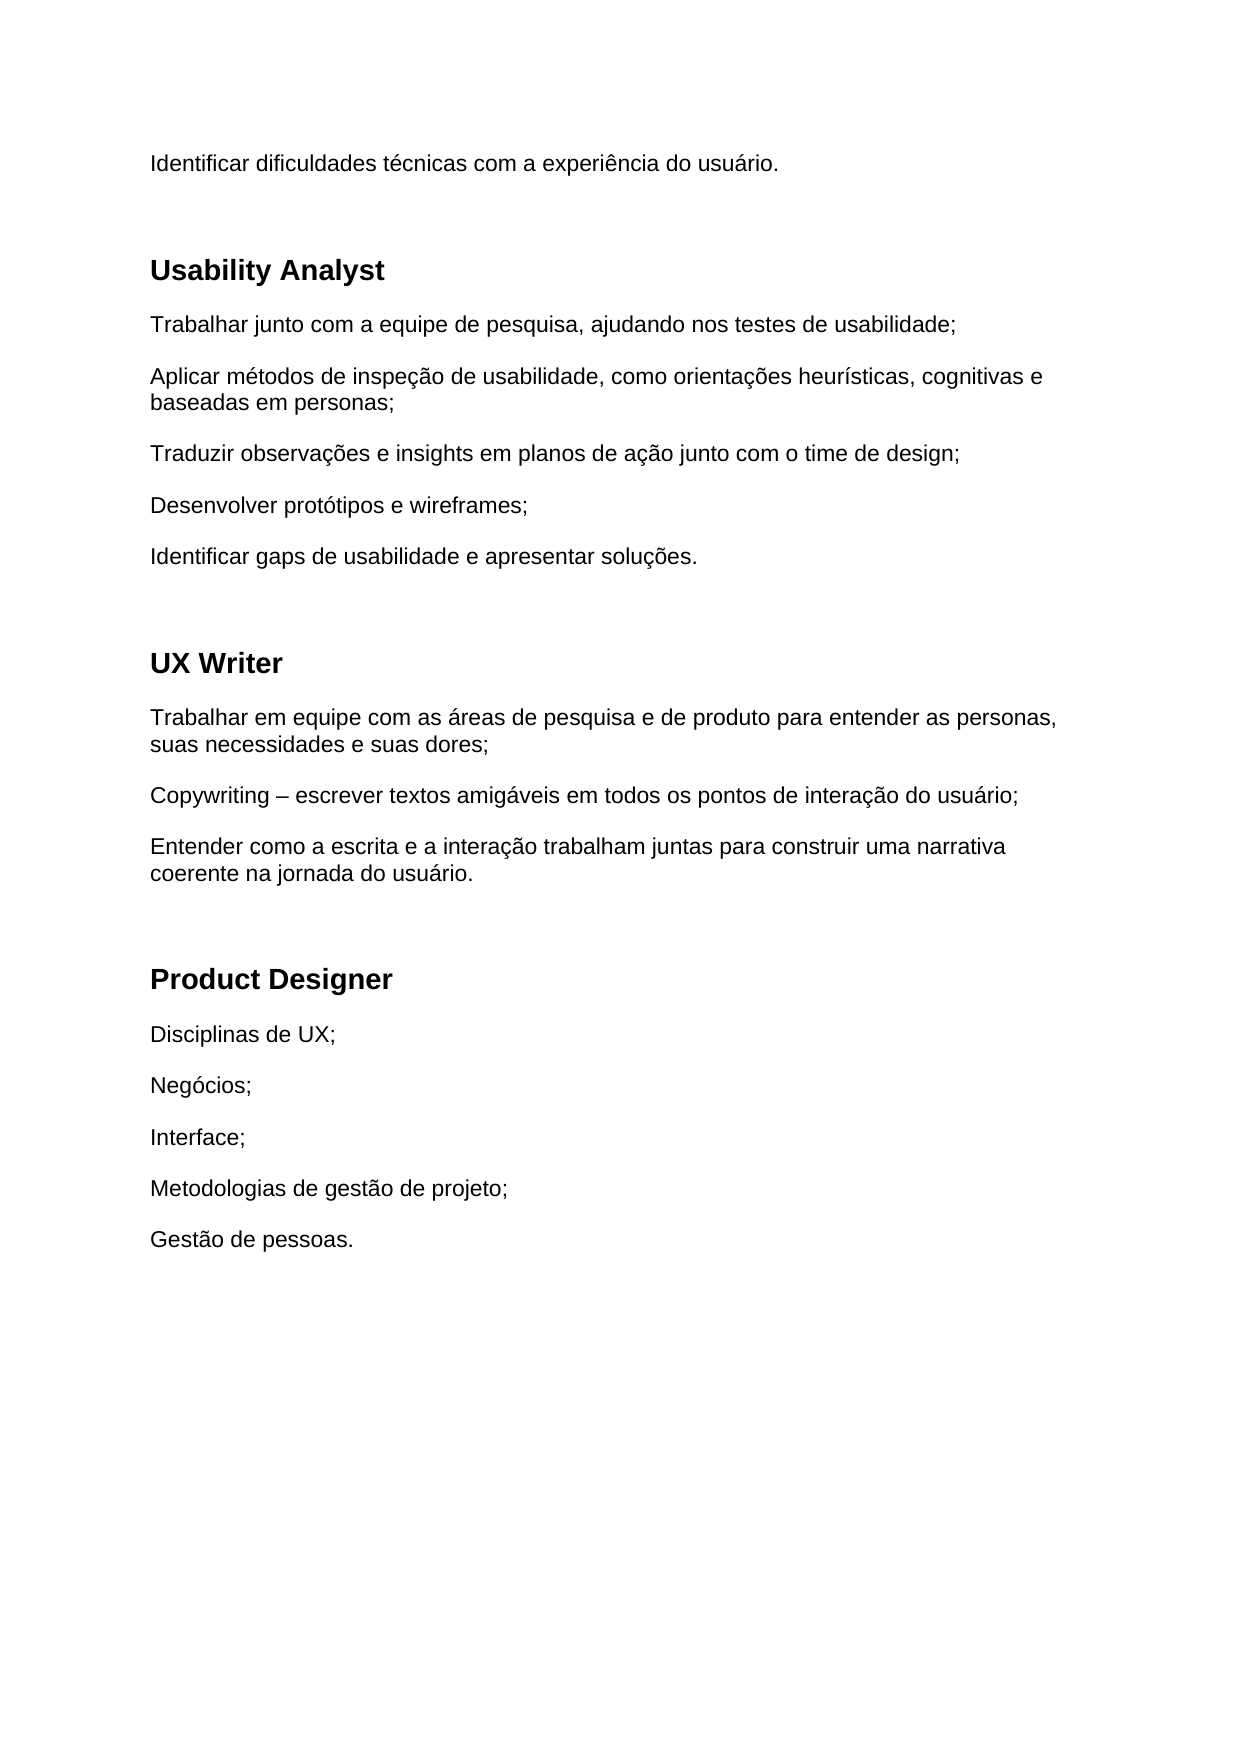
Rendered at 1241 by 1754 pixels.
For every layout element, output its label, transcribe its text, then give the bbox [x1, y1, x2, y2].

text Product Designer [150, 962, 1090, 996]
text Metodologias de gestão de projeto; [150, 1175, 1090, 1201]
text Negócios; [150, 1072, 1090, 1099]
text Identificar gaps de usabilidade e apresentar soluções. [150, 543, 1090, 569]
text Trabalhar junto com a equipe de pesquisa, ajudando nos testes de usabilidade; [150, 311, 1090, 338]
text Traduzir observações e insights em planos de ação junto com o time de design; [150, 440, 1090, 467]
text Usability Analyst [150, 253, 1090, 286]
text Trabalhar em equipe com as áreas de pesquisa e de produto para entender as personas, suas necessidades e suas dores; [150, 704, 1090, 757]
text Interface; [150, 1124, 1090, 1150]
text UX Writer [150, 646, 1090, 679]
text Entender como a escrita e a interação trabalham juntas para construir uma narrativa coerente na jornada do usuário. [150, 833, 1090, 886]
text Copywriting – escrever textos amigáveis em todos os pontos de interação do usuário; [150, 782, 1090, 808]
text Aplicar métodos de inspeção de usabilidade, como orientações heurísticas, cognitivas e baseadas em personas; [150, 363, 1090, 415]
text Desenvolver protótipos e wireframes; [150, 492, 1090, 518]
text Disciplinas de UX; [150, 1021, 1090, 1047]
text Identificar dificuldades técnicas com a experiência do usuário. [150, 150, 1090, 176]
text Gestão de pessoas. [150, 1226, 1090, 1253]
